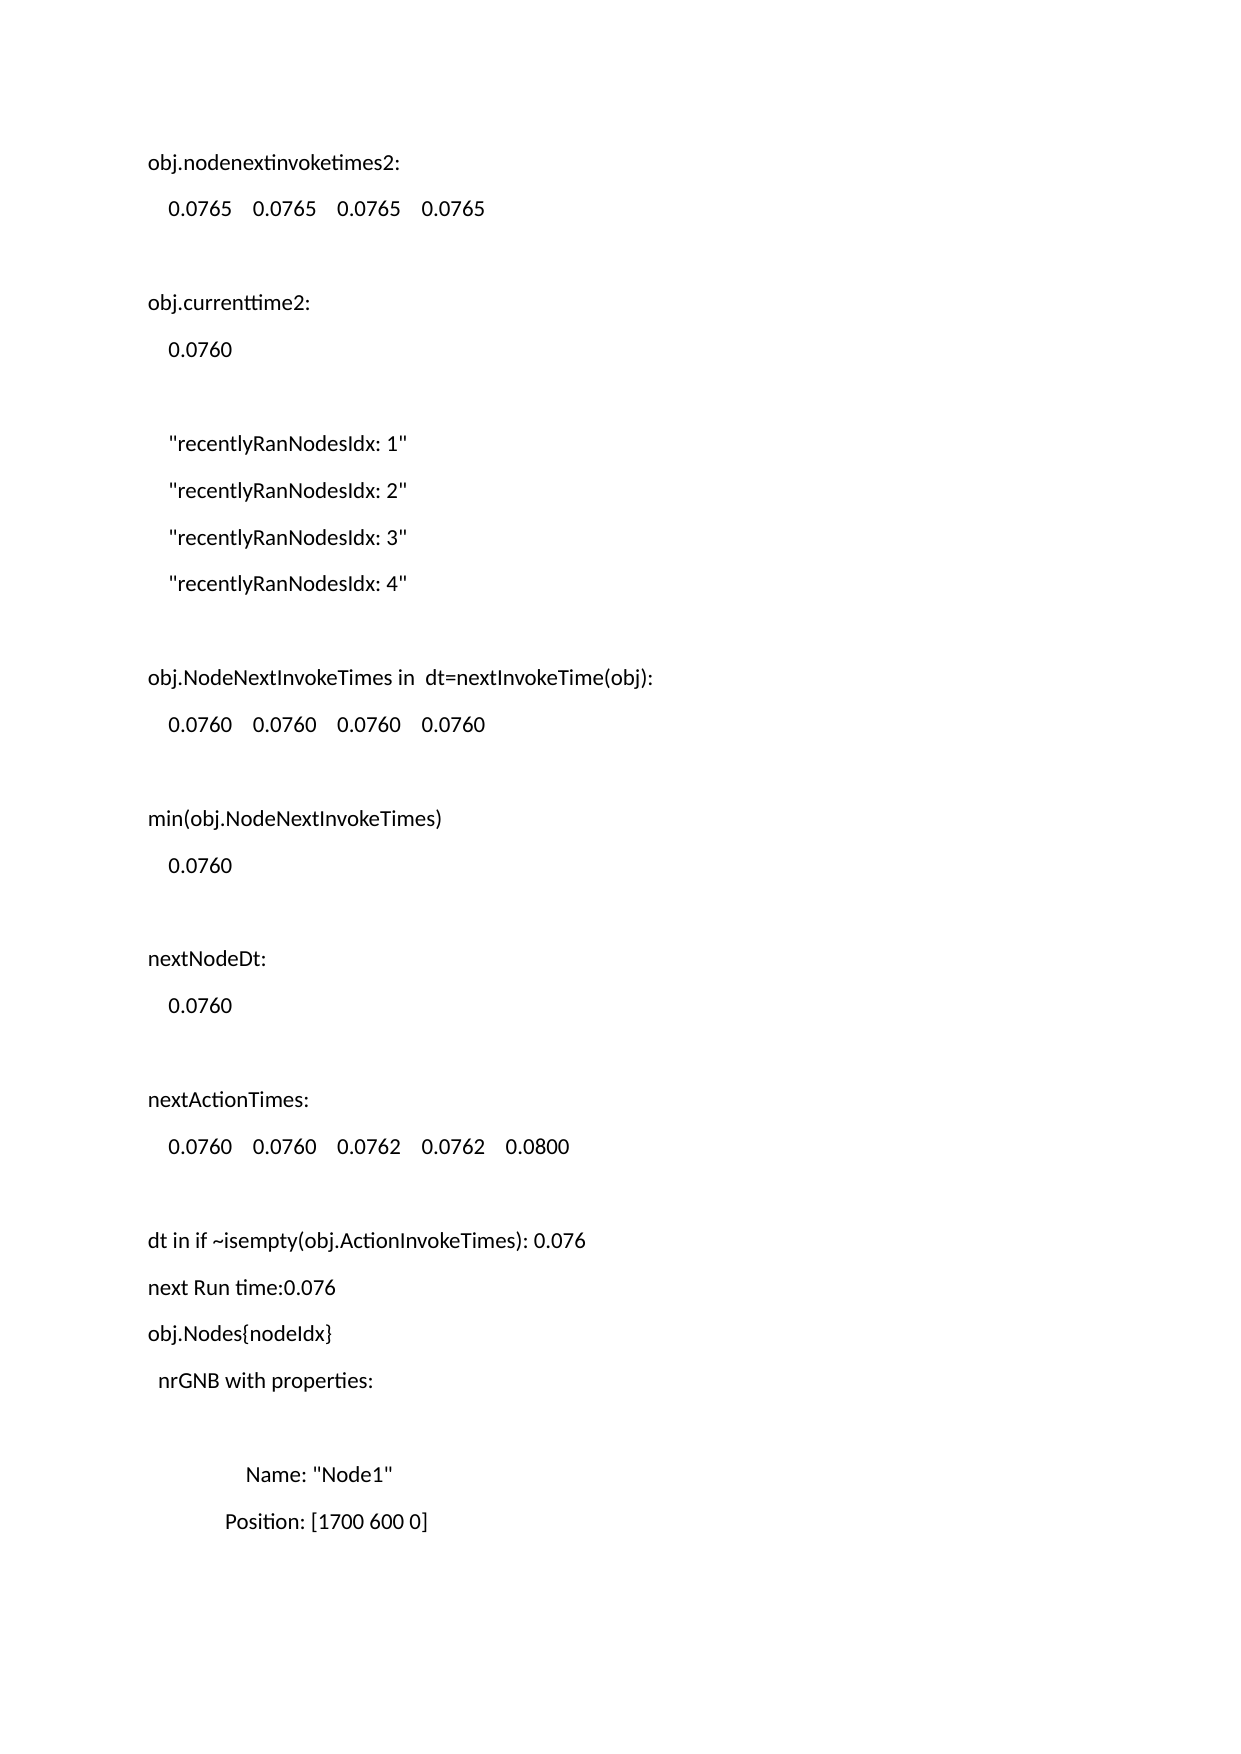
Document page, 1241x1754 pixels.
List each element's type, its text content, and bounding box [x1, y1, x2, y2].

text 0.0760 [148, 991, 1093, 1019]
text obj.nodenextinvoketimes2: [148, 148, 1093, 176]
text "recentlyRanNodesIdx: 1" [148, 429, 1093, 457]
text obj.Nodes{nodeIdx} [148, 1319, 1093, 1347]
text 0.0760 0.0760 0.0762 0.0762 0.0800 [148, 1132, 1093, 1160]
text Name: "Node1" [148, 1460, 1093, 1488]
text obj.currenttime2: [148, 288, 1093, 316]
text nrGNB with properties: [148, 1366, 1093, 1394]
text min(obj.NodeNextInvokeTimes) [148, 804, 1093, 832]
text 0.0760 0.0760 0.0760 0.0760 [148, 710, 1093, 738]
text dt in if ~isempty(obj.ActionInvokeTimes): 0.076 [148, 1226, 1093, 1254]
text nextNodeDt: [148, 944, 1093, 972]
text nextActionTimes: [148, 1085, 1093, 1113]
text "recentlyRanNodesIdx: 2" [148, 476, 1093, 504]
text "recentlyRanNodesIdx: 3" [148, 523, 1093, 551]
text 0.0760 [148, 851, 1093, 879]
text obj.NodeNextInvokeTimes in dt=nextInvokeTime(obj): [148, 663, 1093, 691]
text next Run time:0.076 [148, 1273, 1093, 1301]
text "recentlyRanNodesIdx: 4" [148, 569, 1093, 597]
text 0.0765 0.0765 0.0765 0.0765 [148, 194, 1093, 222]
text Position: [1700 600 0] [148, 1507, 1093, 1535]
text 0.0760 [148, 335, 1093, 363]
